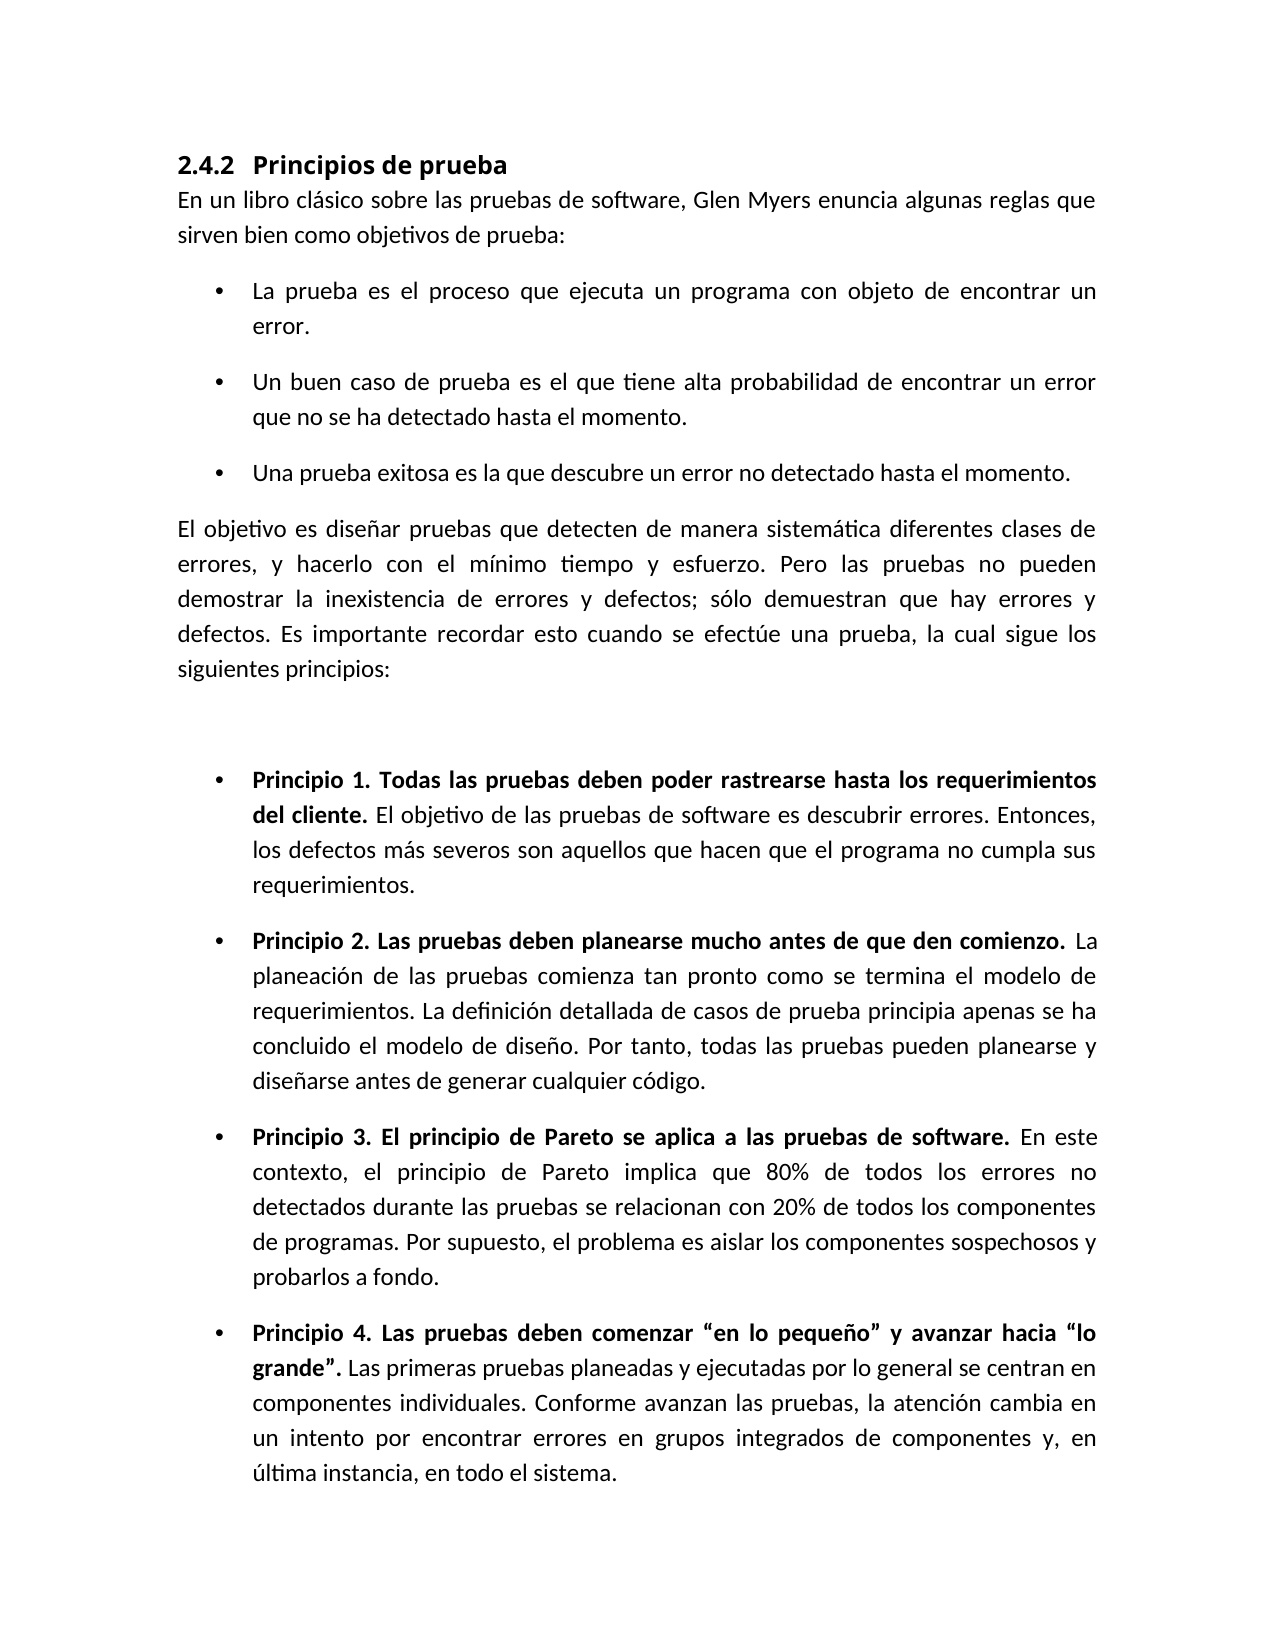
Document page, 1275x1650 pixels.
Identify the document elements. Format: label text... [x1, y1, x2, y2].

list Principio 4. Las pruebas deben comenzar “en lo pequeño” y avanzar hacia “lo grande”. Las primeras pruebas planeadas y ejecutadas por lo general se centran en componentes individuales. Conforme avanzan las pruebas, la atención cambia en un intento por encontrar errores en grupos integrados de componentes y, en última instancia, en todo el sistema. [215, 1317, 1098, 1487]
list Principio 2. Las pruebas deben planearse mucho antes de que den comienzo. La planeación de las pruebas comienza tan pronto como se termina el modelo de requerimientos. La definición detallada de casos de prueba principia apenas se ha concluido el modelo de diseño. Por tanto, todas las pruebas pueden planearse y diseñarse antes de generar cualquier código. [215, 925, 1098, 1096]
list Una prueba exitosa es la que descubre un error no detectado hasta el momento. [215, 457, 1098, 487]
text En un libro clásico sobre las pruebas de software, Glen Myers enuncia algunas reglas que sirven bien como objetivos de prueba: [177, 184, 1098, 250]
subtitle Principios de prueba [177, 148, 1098, 182]
list La prueba es el proceso que ejecuta un programa con objeto de encontrar un error. [215, 275, 1098, 341]
list Principio 1. Todas las pruebas deben poder rastrearse hasta los requerimientos del cliente. El objetivo de las pruebas de software es descubrir errores. Entonces, los defectos más severos son aquellos que hacen que el programa no cumpla sus requerimientos. [215, 764, 1098, 900]
text El objetivo es diseñar pruebas que detecten de manera sistemática diferentes clases de errores, y hacerlo con el mínimo tiempo y esfuerzo. Pero las pruebas no pueden demostrar la inexistencia de errores y defectos; sólo demuestran que hay errores y defectos. Es importante recordar esto cuando se efectúe una prueba, la cual sigue los siguientes principios: [177, 513, 1098, 683]
list Un buen caso de prueba es el que tiene alta probabilidad de encontrar un error que no se ha detectado hasta el momento. [215, 366, 1098, 432]
list Principio 3. El principio de Pareto se aplica a las pruebas de software. En este contexto, el principio de Pareto implica que 80% de todos los errores no detectados durante las pruebas se relacionan con 20% de todos los componentes de programas. Por supuesto, el problema es aislar los componentes sospechosos y probarlos a fondo. [215, 1121, 1098, 1292]
